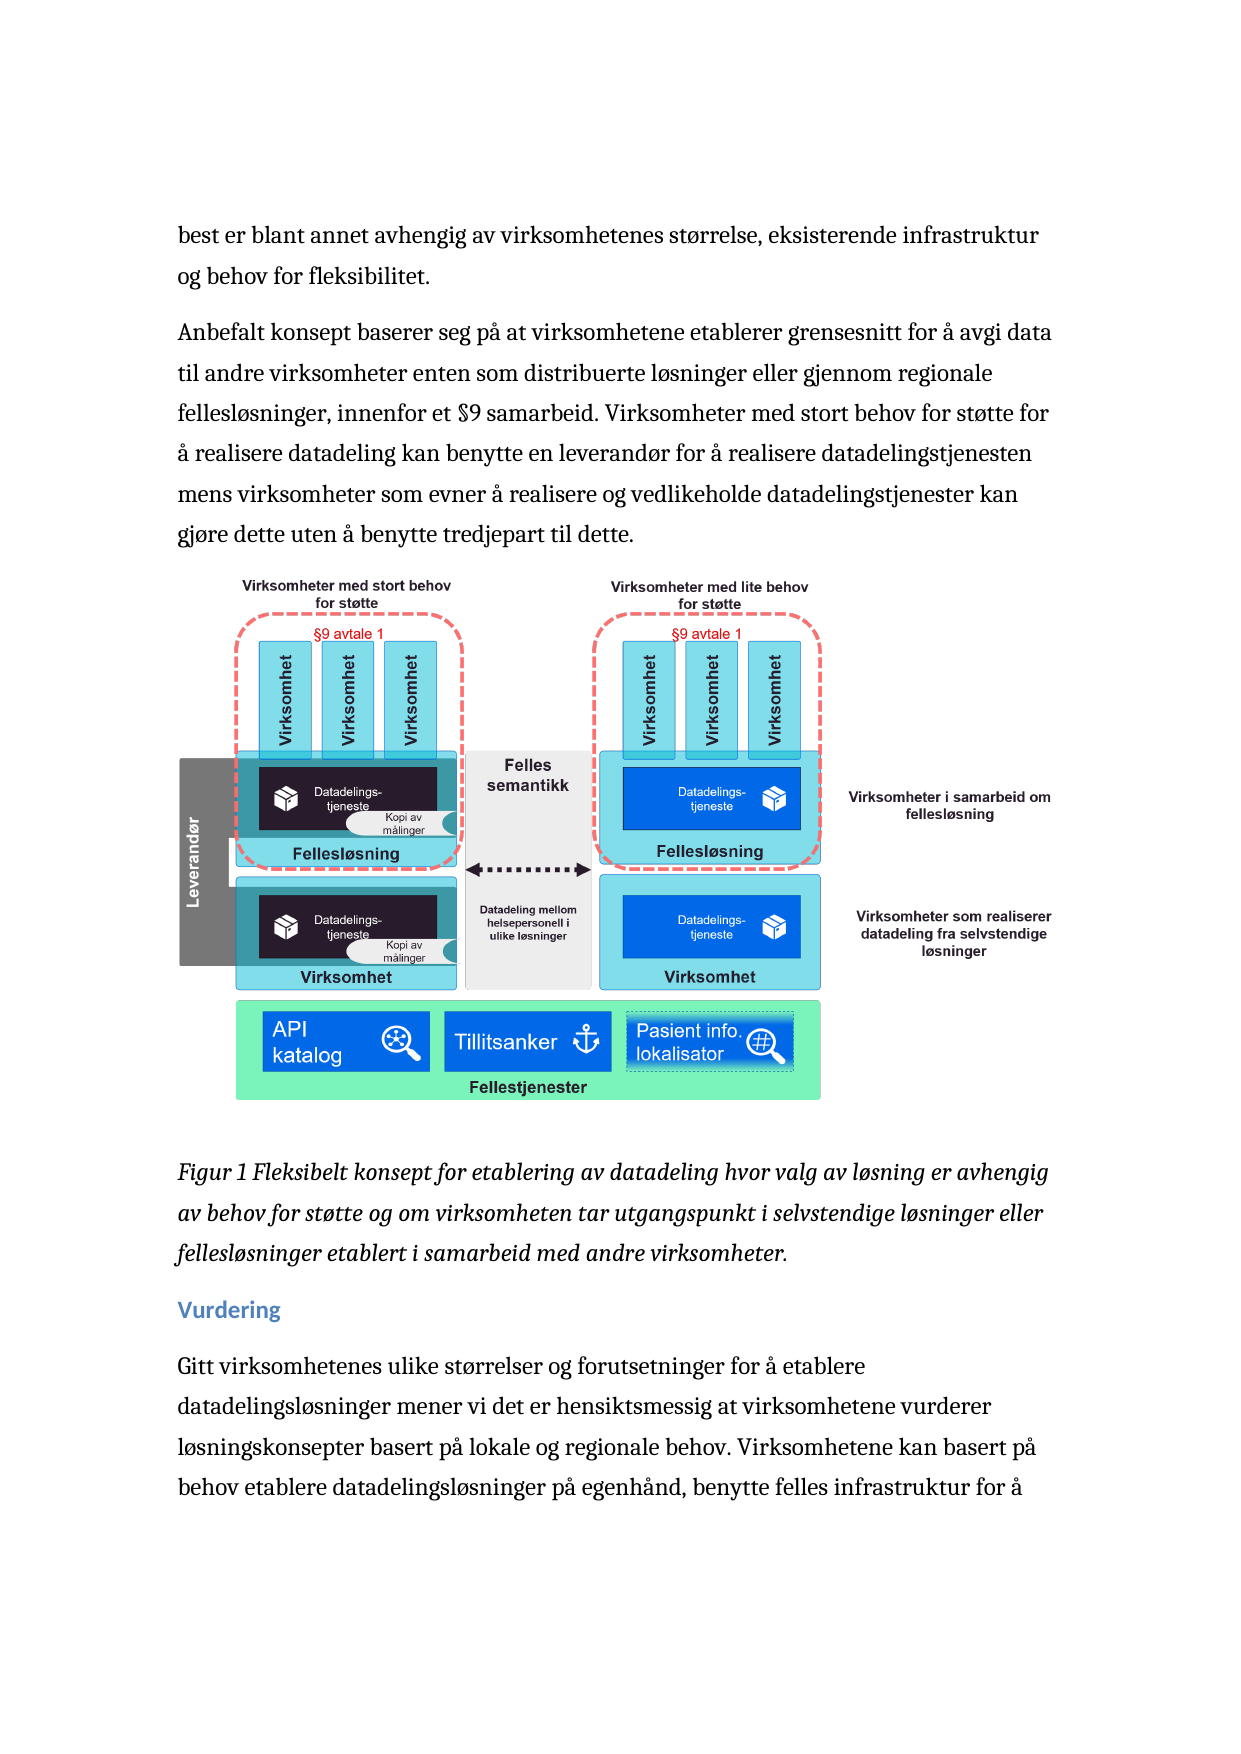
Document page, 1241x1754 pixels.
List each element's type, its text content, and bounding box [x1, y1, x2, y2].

subtitle Vurdering [177, 1291, 1063, 1328]
text Anbefalt konsept baserer seg på at virksomhetene etablerer grensesnitt for å avgi data til andre virksomheter enten som distribuerte løsninger eller gjennom regionale fellesløsninger, innenfor et §9 samarbeid. Virksomheter med stort behov for støtte for å realisere datadeling kan benytte en leverandør for å realisere datadelingstjenesten mens virksomheter som evner å realisere og vedlikeholde datadelingstjenester kan gjøre dette uten å benytte tredjepart til dette. [177, 314, 1063, 553]
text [177, 1347, 1063, 1506]
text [177, 217, 1063, 295]
picture [177, 572, 1063, 1107]
